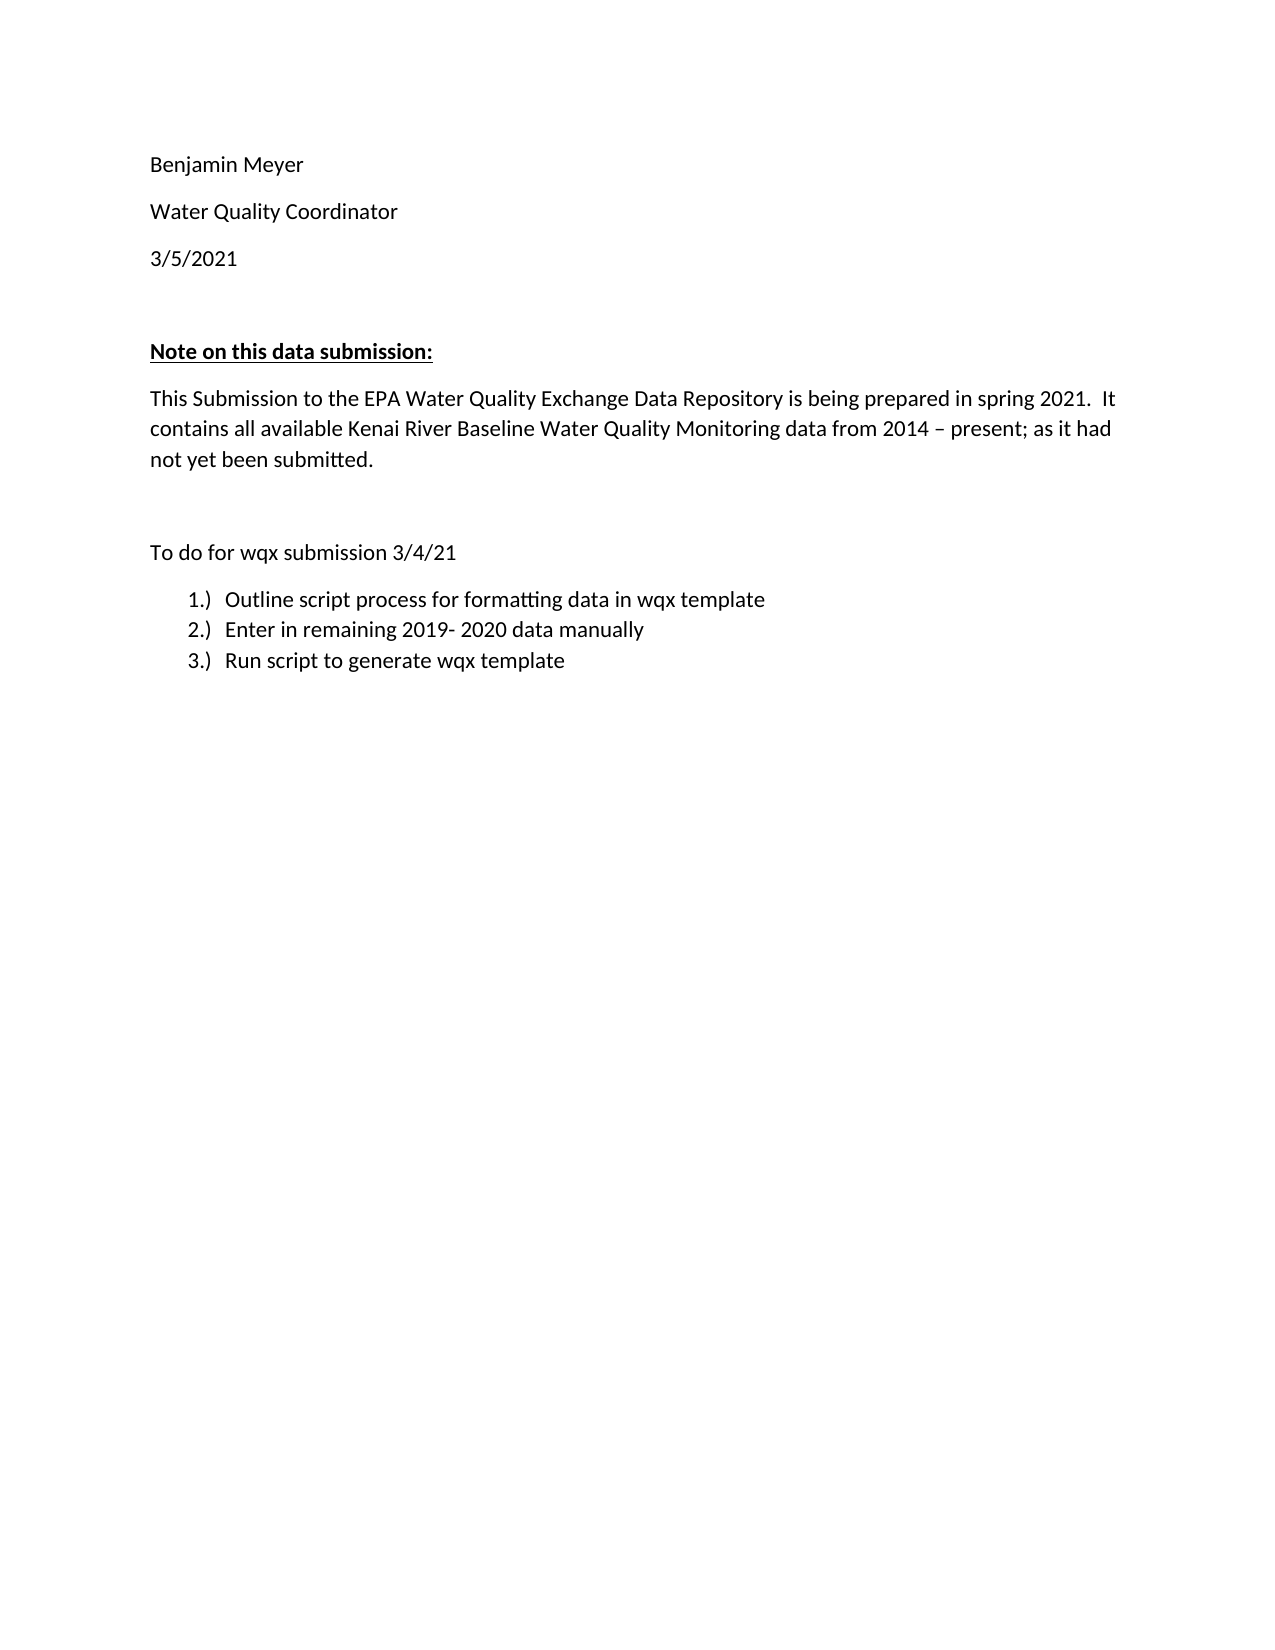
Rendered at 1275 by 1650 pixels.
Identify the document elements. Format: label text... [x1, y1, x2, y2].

text Note on this data submission: [150, 337, 1125, 366]
text This Submission to the EPA Water Quality Exchange Data Repository is being prepared in spring 2021. It contains all available Kenai River Baseline Water Quality Monitoring data from 2014 – present; as it had not yet been submitted. [150, 384, 1125, 473]
list Outline script process for formatting data in wqx template [187, 585, 1125, 613]
text 3/5/2021 [150, 244, 1125, 272]
text To do for wqx submission 3/4/21 [150, 538, 1125, 567]
list Run script to generate wqx template [187, 646, 1125, 674]
text Water Quality Coordinator [150, 197, 1125, 225]
text Benjamin Meyer [150, 150, 1125, 178]
list Enter in remaining 2019- 2020 data manually [187, 616, 1125, 644]
